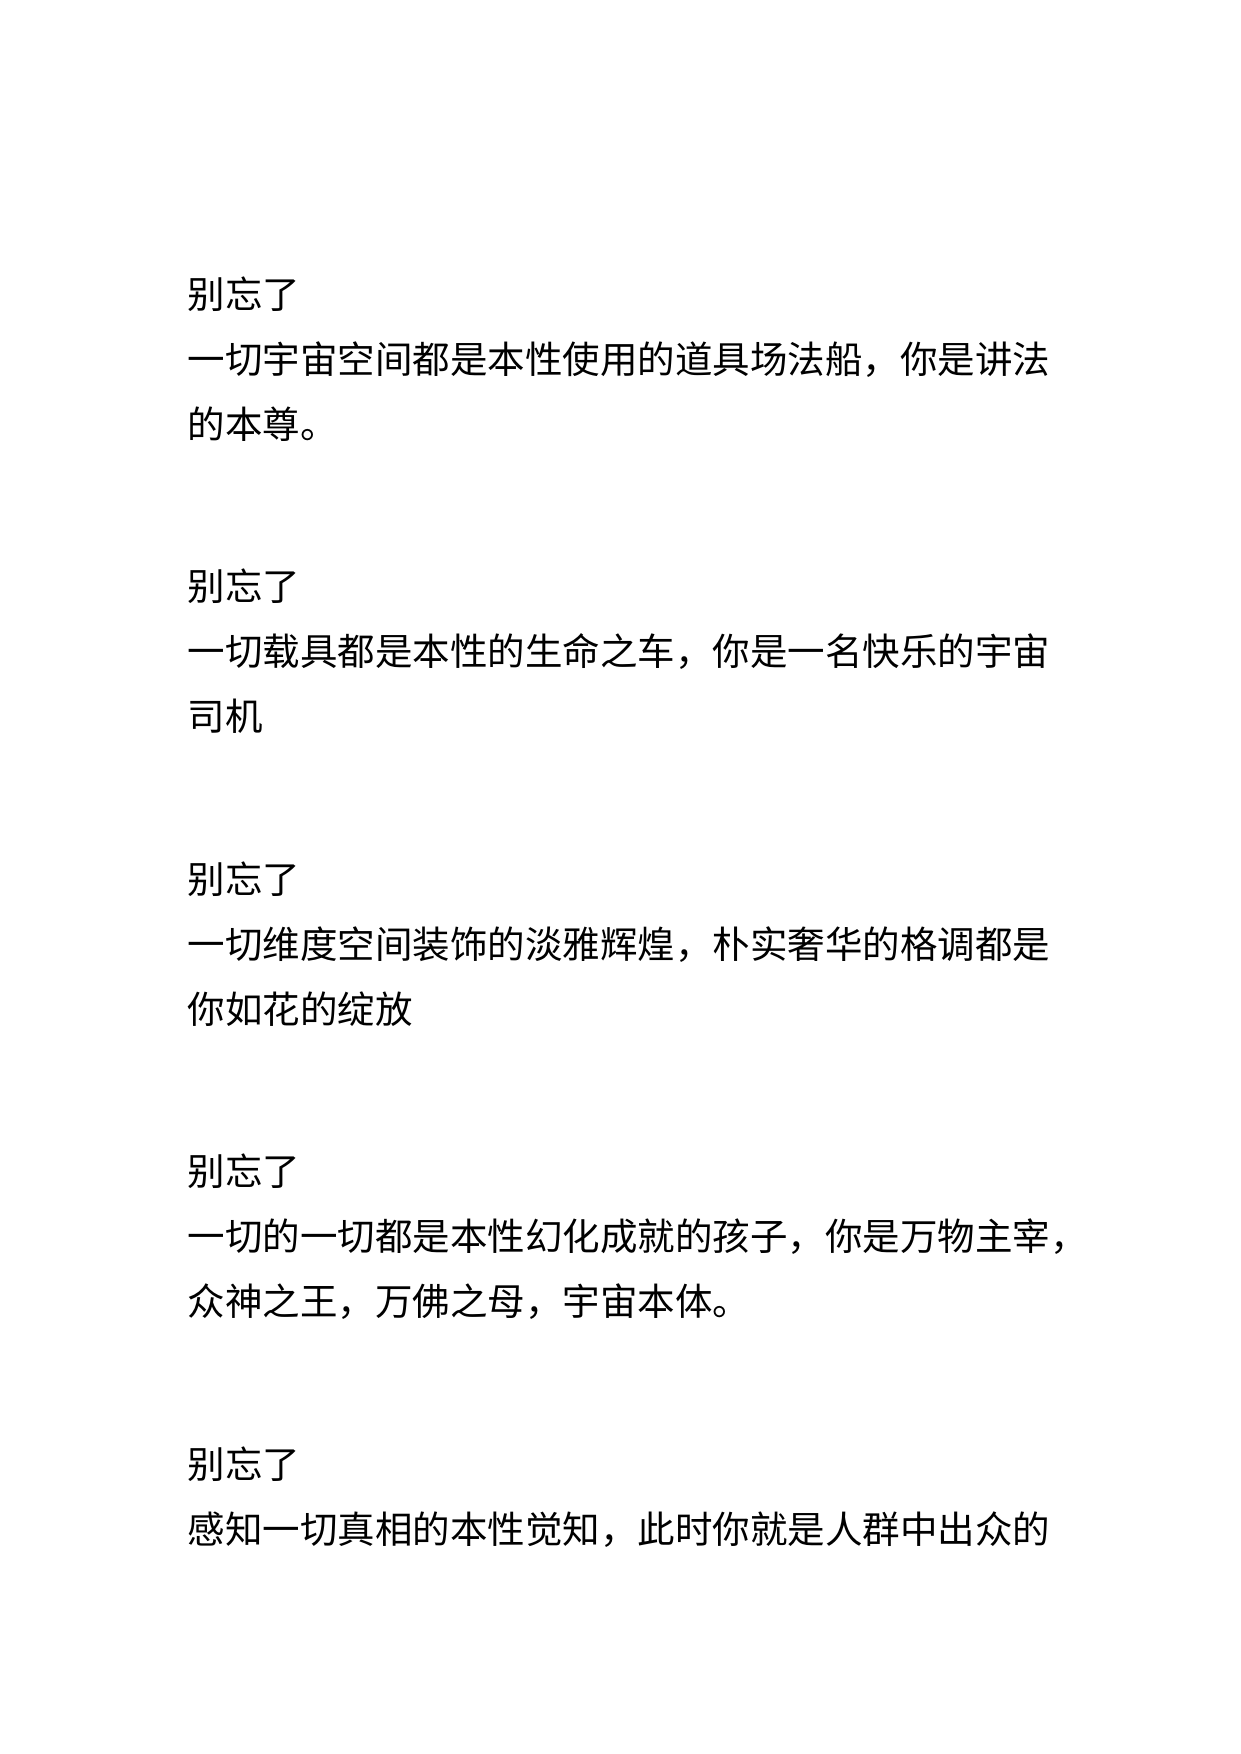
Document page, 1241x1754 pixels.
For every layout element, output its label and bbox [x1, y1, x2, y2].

text [187, 162, 1053, 1559]
